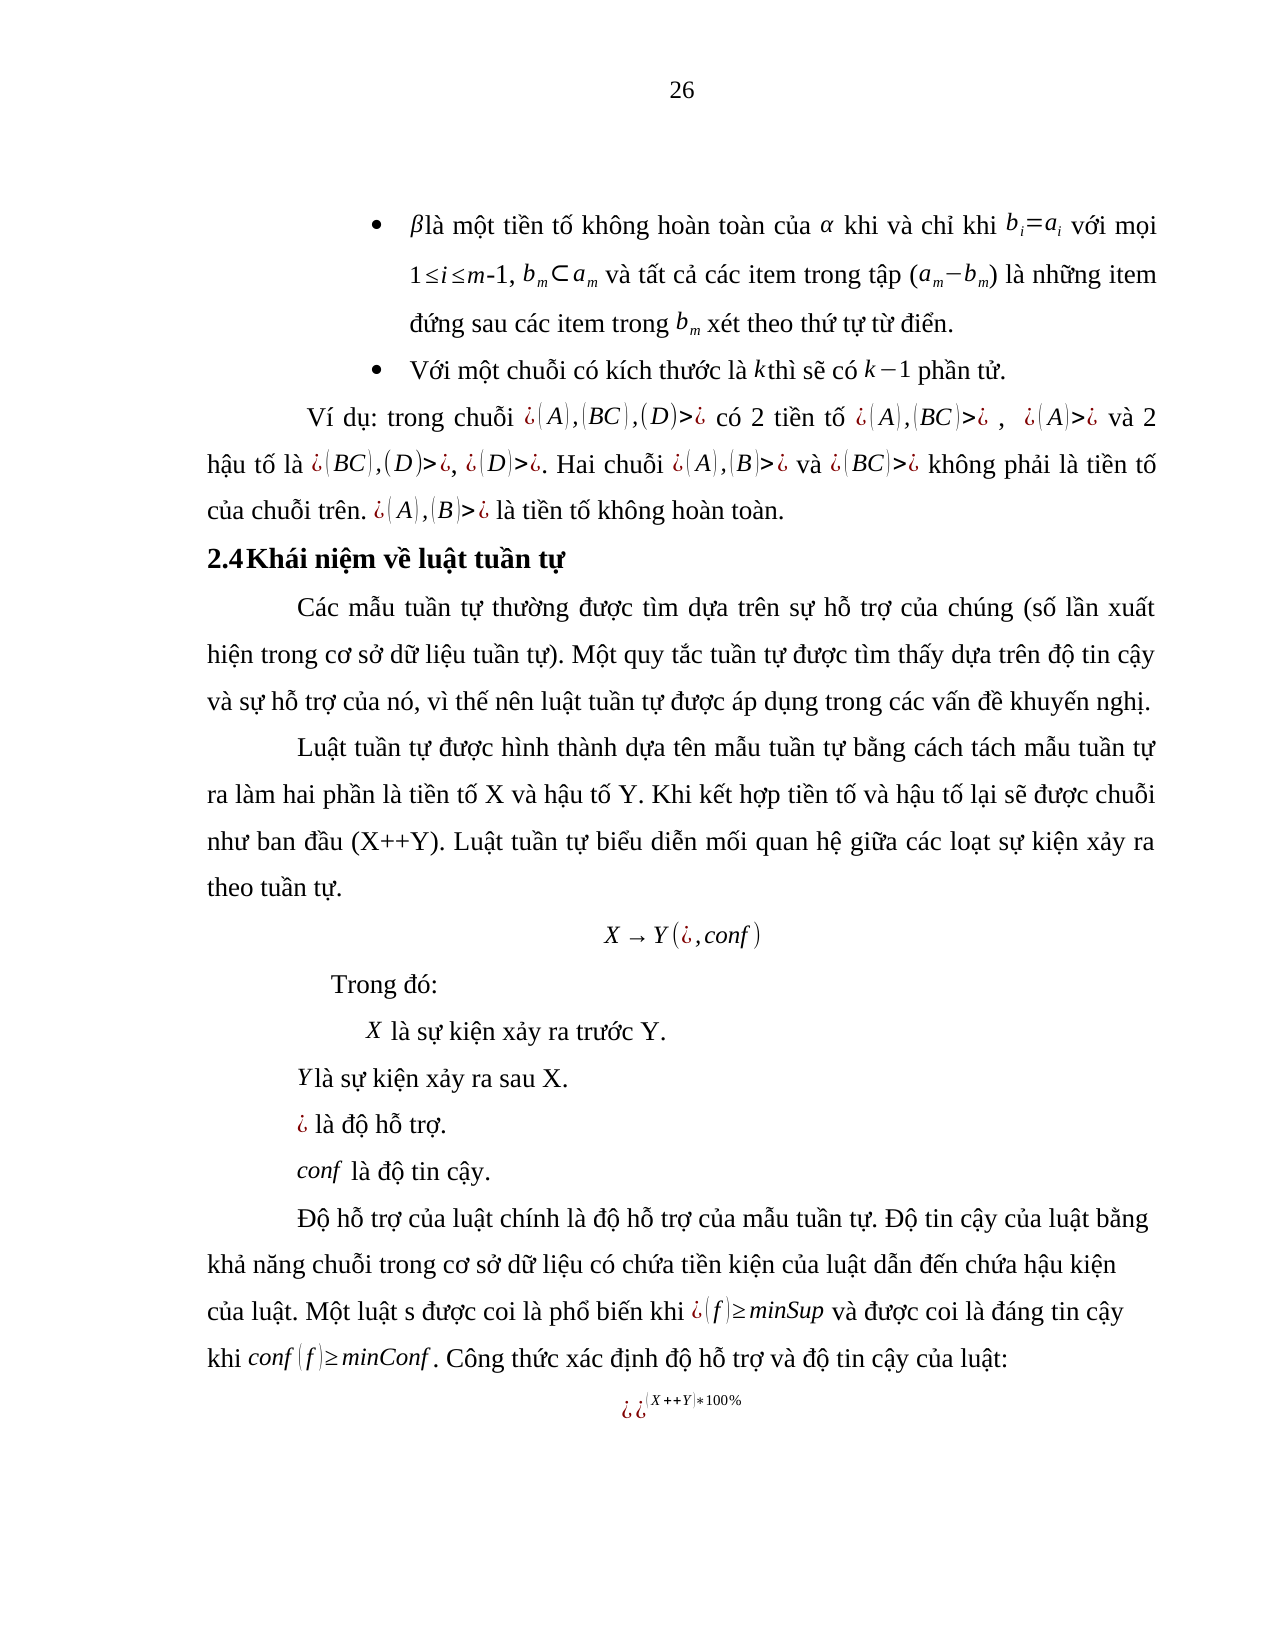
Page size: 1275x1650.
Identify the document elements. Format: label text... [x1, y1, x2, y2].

text là độ hỗ trợ. [207, 1108, 1157, 1139]
text Các mẫu tuần tự thường được tìm dựa trên sự hỗ trợ của chúng (số lần xuất hiện trong cơ sở dữ liệu tuần tự). Một quy tắc tuần tự được tìm thấy dựa trên độ tin cậy và sự hỗ trợ của nó, vì thế nên luật tuần tự được áp dụng trong các vấn đề khuyến nghị. [207, 591, 1157, 716]
text Ví dụ: trong chuỗi có 2 tiền tố , và 2 hậu tố là , . Hai chuỗi và không phải là tiền tố của chuỗi trên. là tiền tố không hoàn toàn. [207, 401, 1157, 526]
list Với một chuỗi có kích thước là thì sẽ có phần tử. [372, 354, 1157, 385]
text Trong đó: [207, 968, 1157, 999]
text Luật tuần tự được hình thành dựa tên mẫu tuần tự bằng cách tách mẫu tuần tự ra làm hai phần là tiền tố X và hậu tố Y. Khi kết hợp tiền tố và hậu tố lại sẽ được chuỗi như ban đầu (X++Y). Luật tuần tự biểu diễn mối quan hệ giữa các loạt sự kiện xảy ra theo tuần tự. [207, 731, 1157, 902]
text là độ tin cậy. [207, 1155, 1157, 1186]
list Khái niệm về luật tuần tự [207, 541, 1157, 574]
list là một tiền tố không hoàn toàn của khi và chỉ khi với mọi -1, và tất cả các item trong tập () là những item đứng sau các item trong xét theo thứ tự từ điển. [372, 207, 1157, 339]
text Độ hỗ trợ của luật chính là độ hỗ trợ của mẫu tuần tự. Độ tin cậy của luật bằng khả năng chuỗi trong cơ sở dữ liệu có chứa tiền kiện của luật dẫn đến chứa hậu kiện của luật. Một luật s được coi là phổ biến khi và được coi là đáng tin cậy khi . Công thức xác định độ hỗ trợ và độ tin cậy của luật: [207, 1202, 1157, 1373]
text là sự kiện xảy ra trước Y. [207, 1015, 1157, 1046]
text là sự kiện xảy ra sau X. [207, 1062, 1157, 1093]
